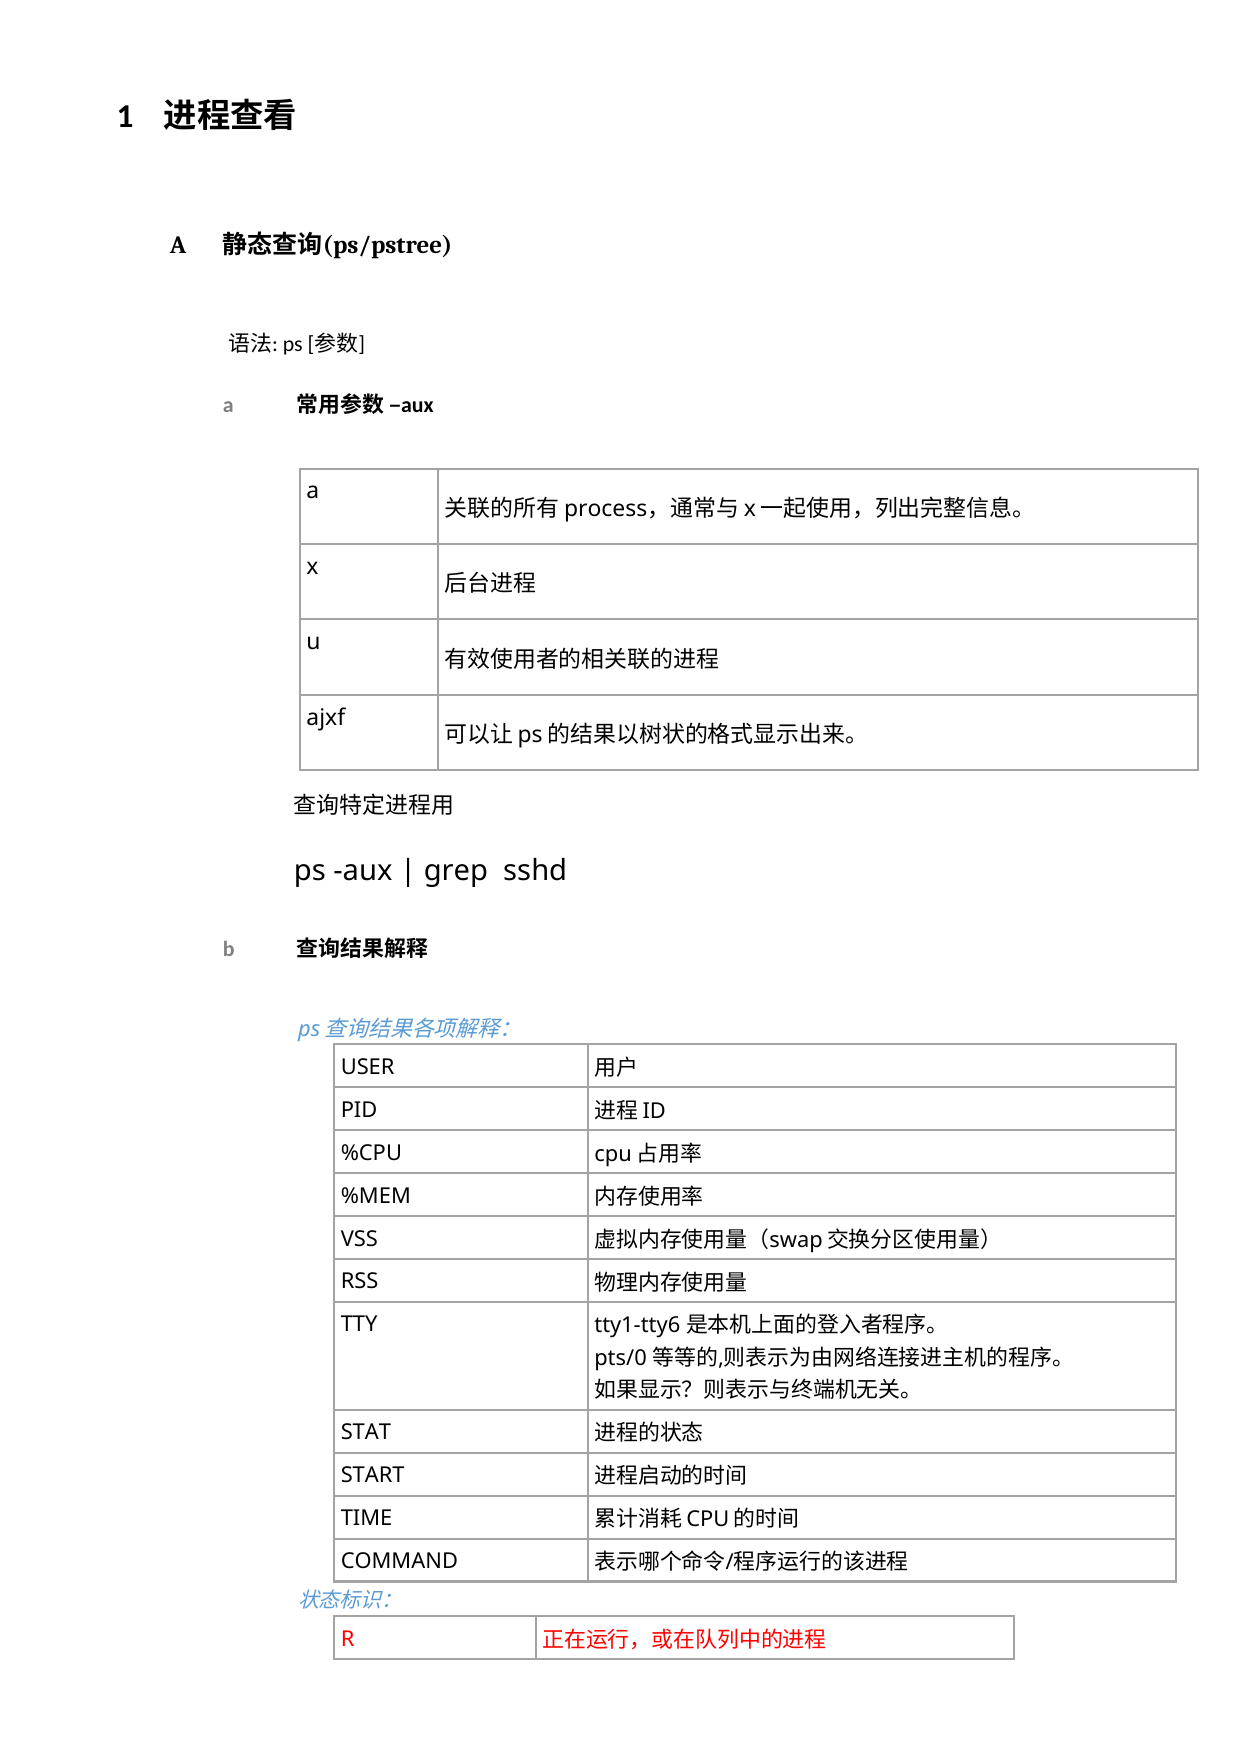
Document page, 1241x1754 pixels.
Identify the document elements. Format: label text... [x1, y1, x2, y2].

table_header a [301, 470, 437, 543]
table_cell PID [335, 1088, 587, 1129]
table_cell 虚拟内存使用量（swap交换分区使用量） [589, 1217, 1175, 1258]
table_cell START [335, 1454, 587, 1494]
text 状态标识： [298, 1582, 1164, 1615]
table_cell tty1-tty6 是本机上面的登入者程序。 pts/0 等等的,则表示为由网络连接进主机的程序。 如果显示？则表示与终端机无关。 [589, 1303, 1175, 1409]
table_cell x [301, 545, 437, 618]
text 查询特定进程用 [198, 771, 1164, 836]
table_cell ajxf [301, 696, 437, 769]
subtitle 查询结果解释 [223, 930, 1164, 963]
subtitle 静态查询(ps/pstree) [169, 210, 1164, 275]
table_cell 有效使用者的相关联的进程 [439, 620, 1197, 694]
table_cell 可以让ps的结果以树状的格式显示出来。 [439, 696, 1197, 769]
text ps查询结果各项解释： [298, 1011, 1164, 1043]
table_header 用户 [589, 1045, 1175, 1086]
table_cell u [301, 620, 437, 694]
table_cell 进程ID [589, 1088, 1175, 1129]
table_cell COMMAND [335, 1540, 587, 1580]
subtitle 常用参数 –aux [223, 387, 1164, 419]
text ps -aux | grep sshd [254, 836, 1164, 901]
text 语法: ps [参数] [228, 325, 1164, 358]
table_header 关联的所有 process，通常与x一起使用，列出完整信息。 [439, 470, 1197, 543]
subtitle 进程查看 [116, 81, 1164, 146]
table_cell %CPU [335, 1131, 587, 1172]
table_cell 进程启动的时间 [589, 1454, 1175, 1494]
table_cell TTY [335, 1303, 587, 1409]
table_cell TIME [335, 1497, 587, 1537]
table_cell 后台进程 [439, 545, 1197, 618]
table_cell %MEM [335, 1174, 587, 1215]
table_cell 内存使用率 [589, 1174, 1175, 1215]
table_header USER [335, 1045, 587, 1086]
table_cell cpu占用率 [589, 1131, 1175, 1172]
table_cell 累计消耗CPU的时间 [589, 1497, 1175, 1537]
table_header 正在运行，或在队列中的进程 [537, 1617, 1013, 1658]
table_cell 物理内存使用量 [589, 1260, 1175, 1301]
table_cell VSS [335, 1217, 587, 1258]
table_header R [335, 1617, 535, 1658]
table_cell RSS [335, 1260, 587, 1301]
table_cell 表示哪个命令/程序运行的该进程 [589, 1540, 1175, 1580]
table_cell STAT [335, 1411, 587, 1452]
table_cell 进程的状态 [589, 1411, 1175, 1452]
